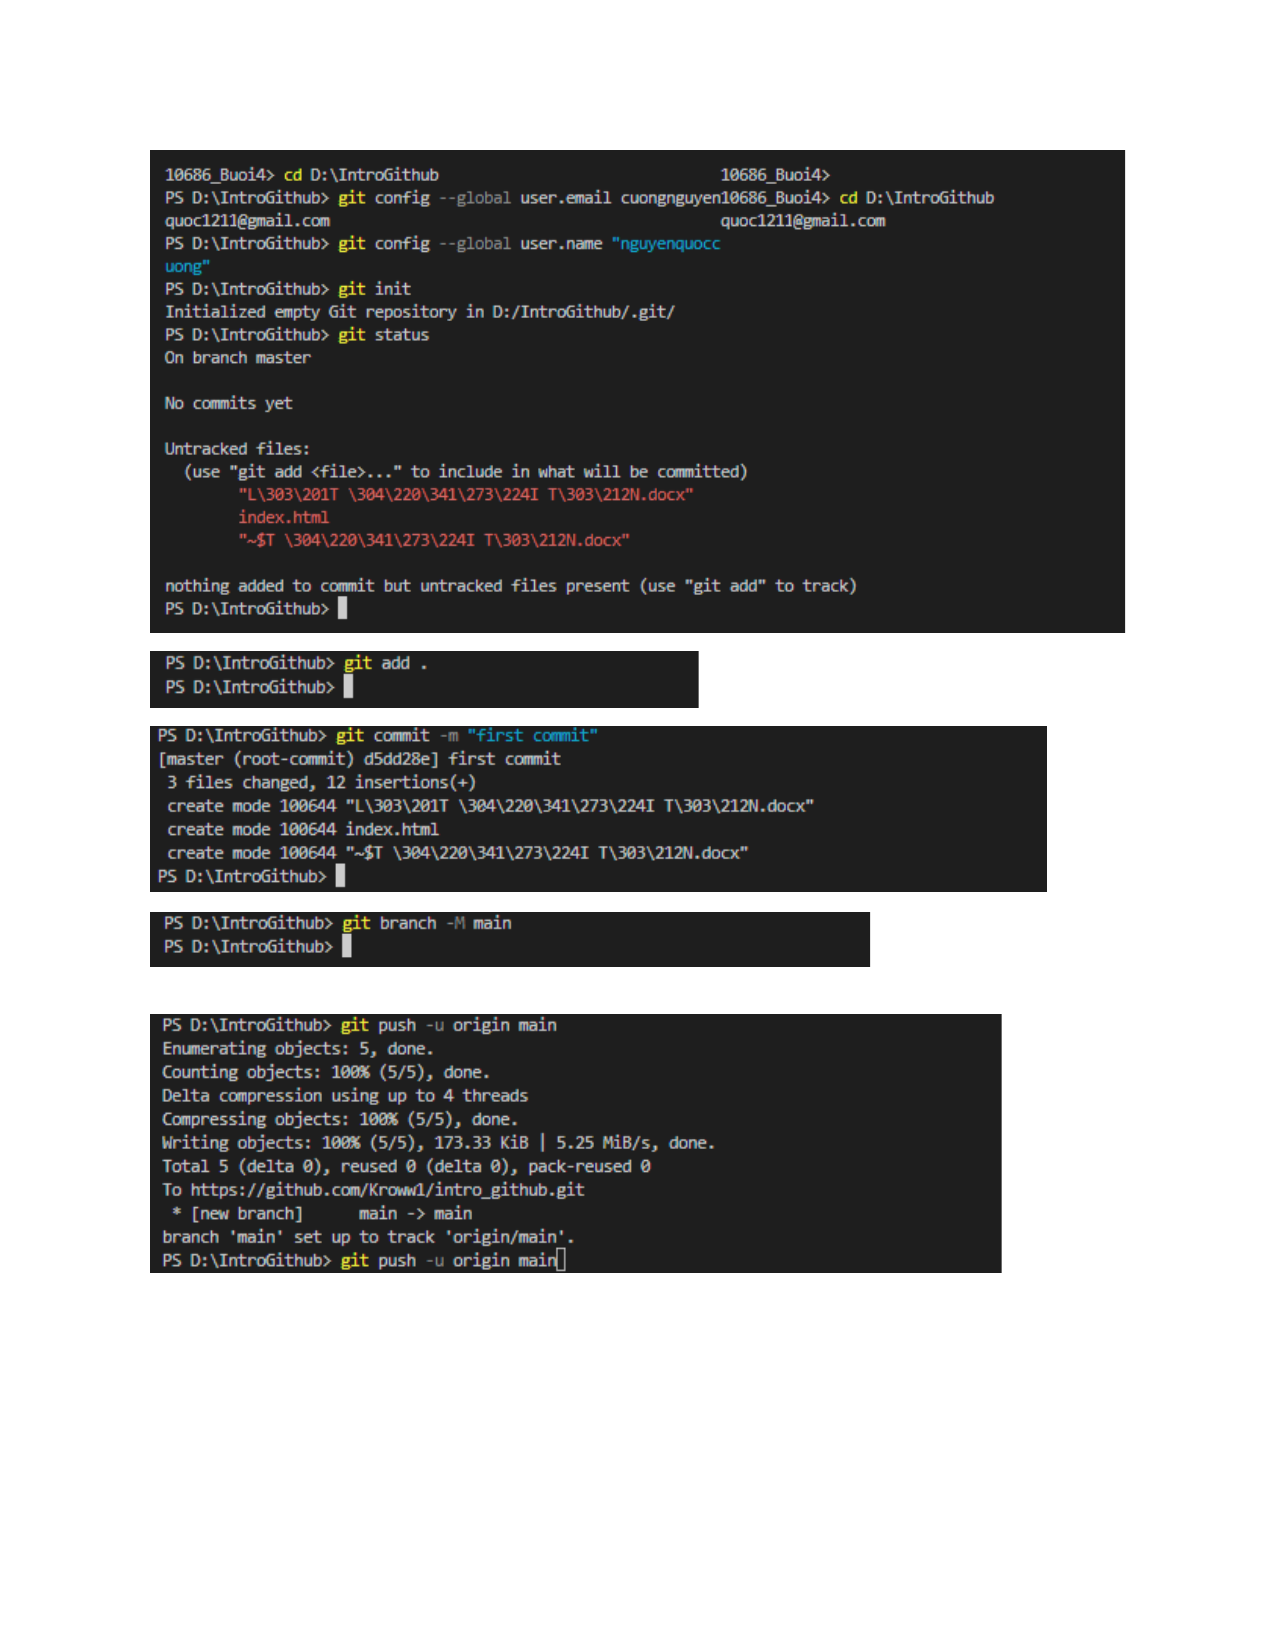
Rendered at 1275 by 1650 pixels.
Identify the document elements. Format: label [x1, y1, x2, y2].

picture [150, 912, 871, 967]
picture [150, 726, 1047, 892]
picture [150, 150, 1125, 633]
picture [150, 651, 699, 708]
picture [150, 1014, 1002, 1273]
